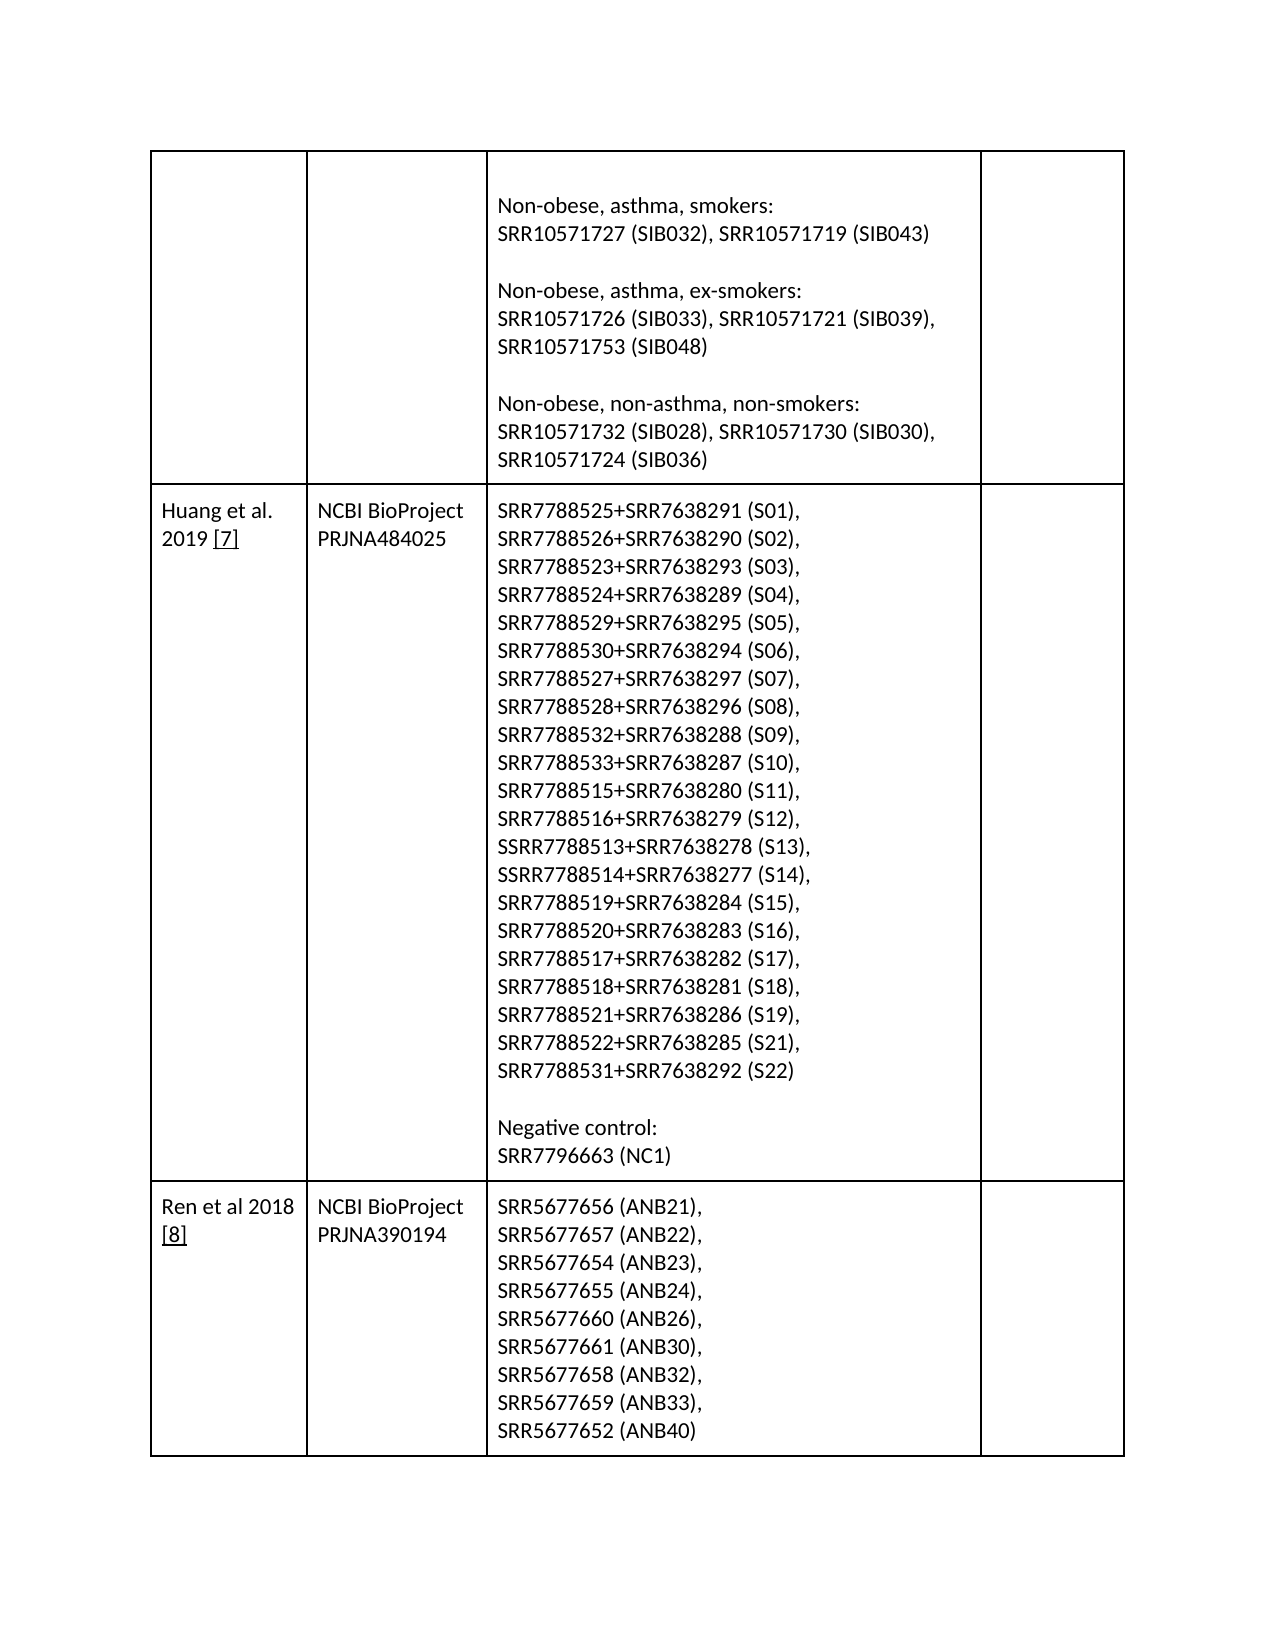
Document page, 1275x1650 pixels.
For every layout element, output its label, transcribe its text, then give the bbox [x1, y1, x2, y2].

table_cell [982, 1182, 1123, 1454]
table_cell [152, 152, 306, 483]
table_cell SRR5677656 (ANB21), SRR5677657 (ANB22), SRR5677654 (ANB23), SRR5677655 (ANB24), SRR5677660 (ANB26), SRR5677661 (ANB30), SRR5677658 (ANB32), SRR5677659 (ANB33), SRR5677652 (ANB40) [488, 1182, 980, 1454]
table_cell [308, 152, 486, 483]
table_cell Huang et al. 2019 [7] [152, 485, 306, 1179]
table_cell NCBI BioProject PRJNA484025 [308, 485, 486, 1179]
table_cell [982, 485, 1123, 1179]
table_cell Ren et al 2018 [8] [152, 1182, 306, 1454]
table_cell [488, 152, 980, 483]
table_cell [982, 152, 1123, 483]
table_cell NCBI BioProject PRJNA390194 [308, 1182, 486, 1454]
table_cell SRR7788525+SRR7638291 (S01), SRR7788526+SRR7638290 (S02), SRR7788523+SRR7638293 (S03), SRR7788524+SRR7638289 (S04), SRR7788529+SRR7638295 (S05), SRR7788530+SRR7638294 (S06), SRR7788527+SRR7638297 (S07), SRR7788528+SRR7638296 (S08), SRR7788532+SRR7638288 (S09), SRR7788533+SRR7638287 (S10), SRR7788515+SRR7638280 (S11), SRR7788516+SRR7638279 (S12), SSRR7788513+SRR7638278 (S13), SSRR7788514+SRR7638277 (S14), SRR7788519+SRR7638284 (S15), SRR7788520+SRR7638283 (S16), SRR7788517+SRR7638282 (S17), SRR7788518+SRR7638281 (S18), SRR7788521+SRR7638286 (S19), SRR7788522+SRR7638285 (S21), SRR7788531+SRR7638292 (S22) Negative control: SRR7796663 (NC1) [488, 485, 980, 1179]
